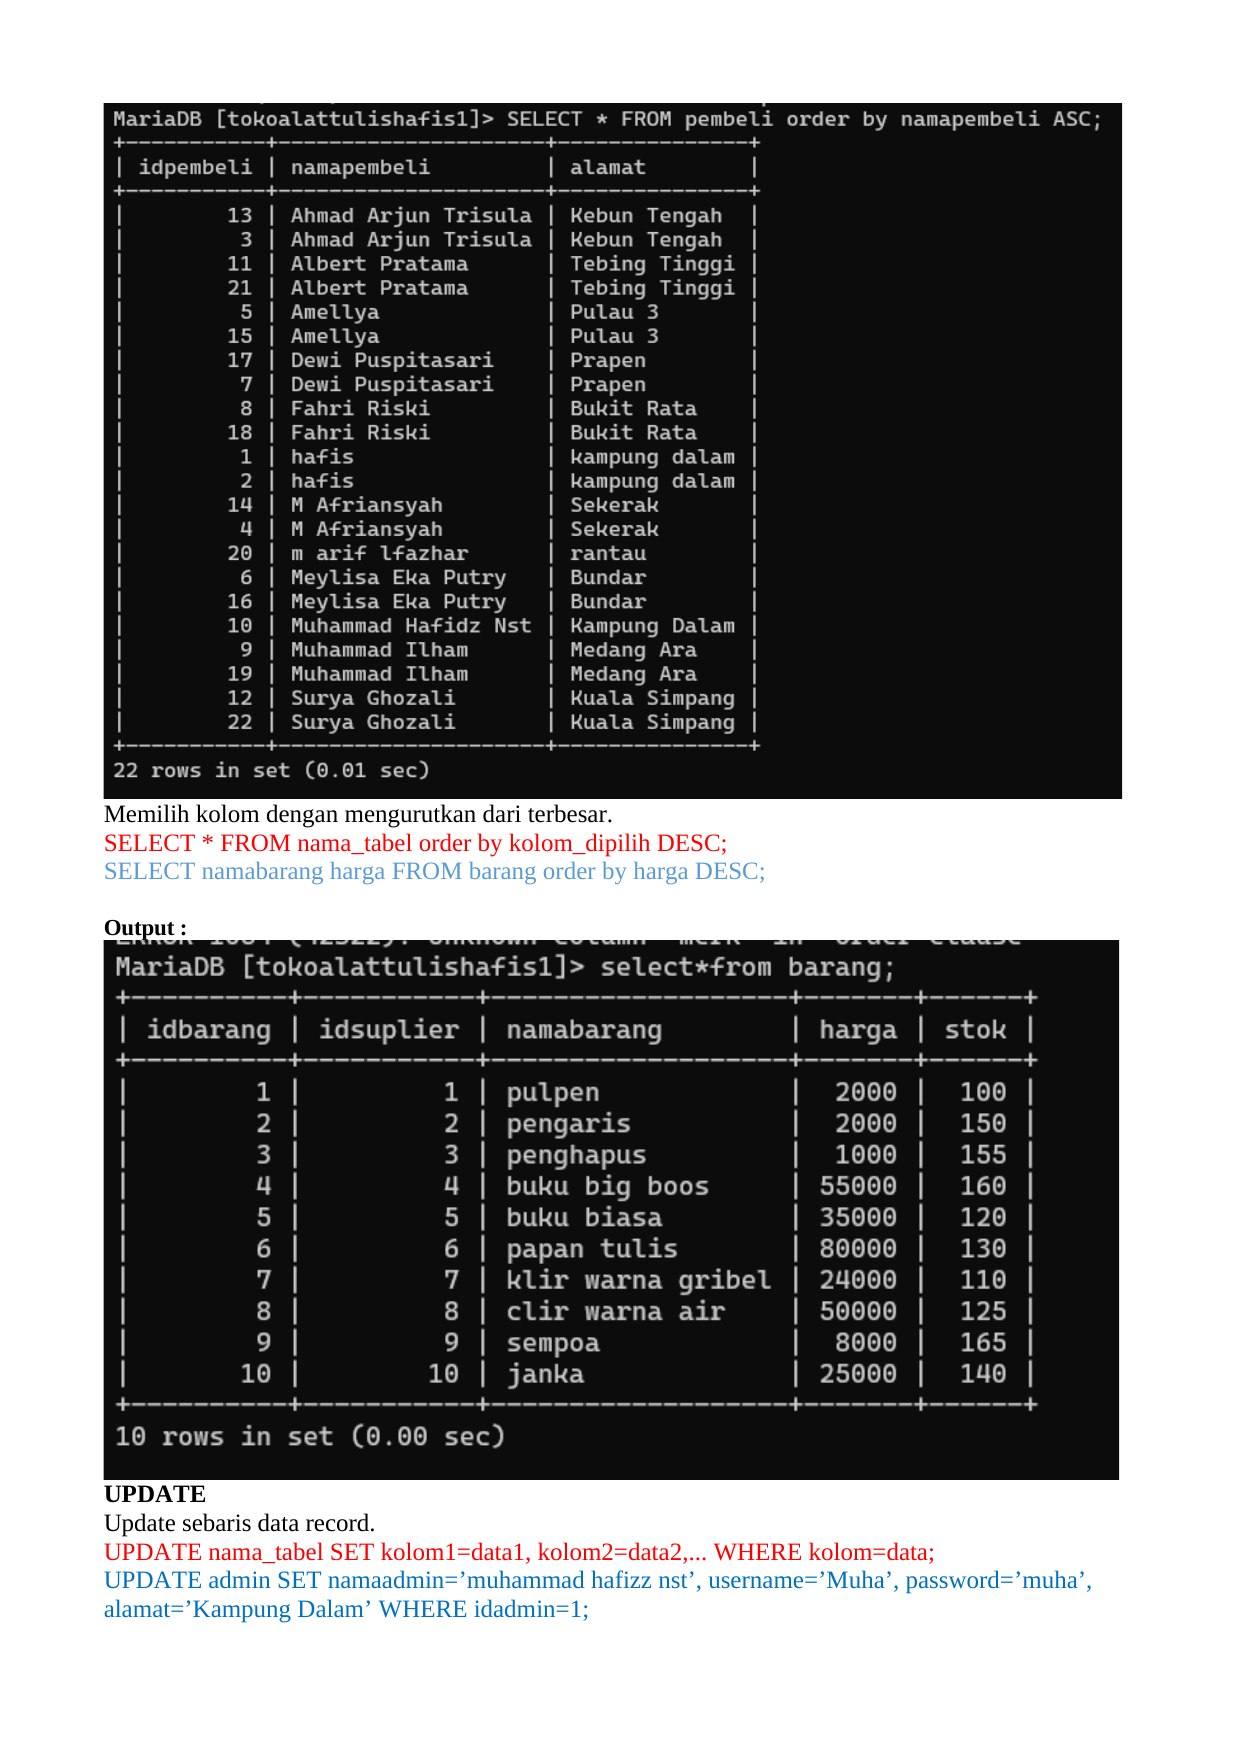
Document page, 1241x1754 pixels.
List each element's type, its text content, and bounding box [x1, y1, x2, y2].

text Update sebaris data record. [103, 1508, 1226, 1537]
text Output : [103, 914, 1226, 940]
text SELECT namabarang harga FROM barang order by harga DESC; [103, 856, 1226, 885]
picture [103, 103, 1123, 799]
picture [103, 940, 1120, 1480]
text UPDATE admin SET namaadmin=’muhammad hafizz nst’, username=’Muha’, password=’muha’, alamat=’Kampung Dalam’ WHERE idadmin=1; [103, 1566, 1226, 1623]
text UPDATE [103, 1479, 1226, 1508]
text Memilih kolom dengan mengurutkan dari terbesar. [103, 799, 1226, 828]
text UPDATE nama_tabel SET kolom1=data1, kolom2=data2,... WHERE kolom=data; [103, 1537, 1226, 1566]
text SELECT * FROM nama_tabel order by kolom_dipilih DESC; [103, 828, 1226, 856]
